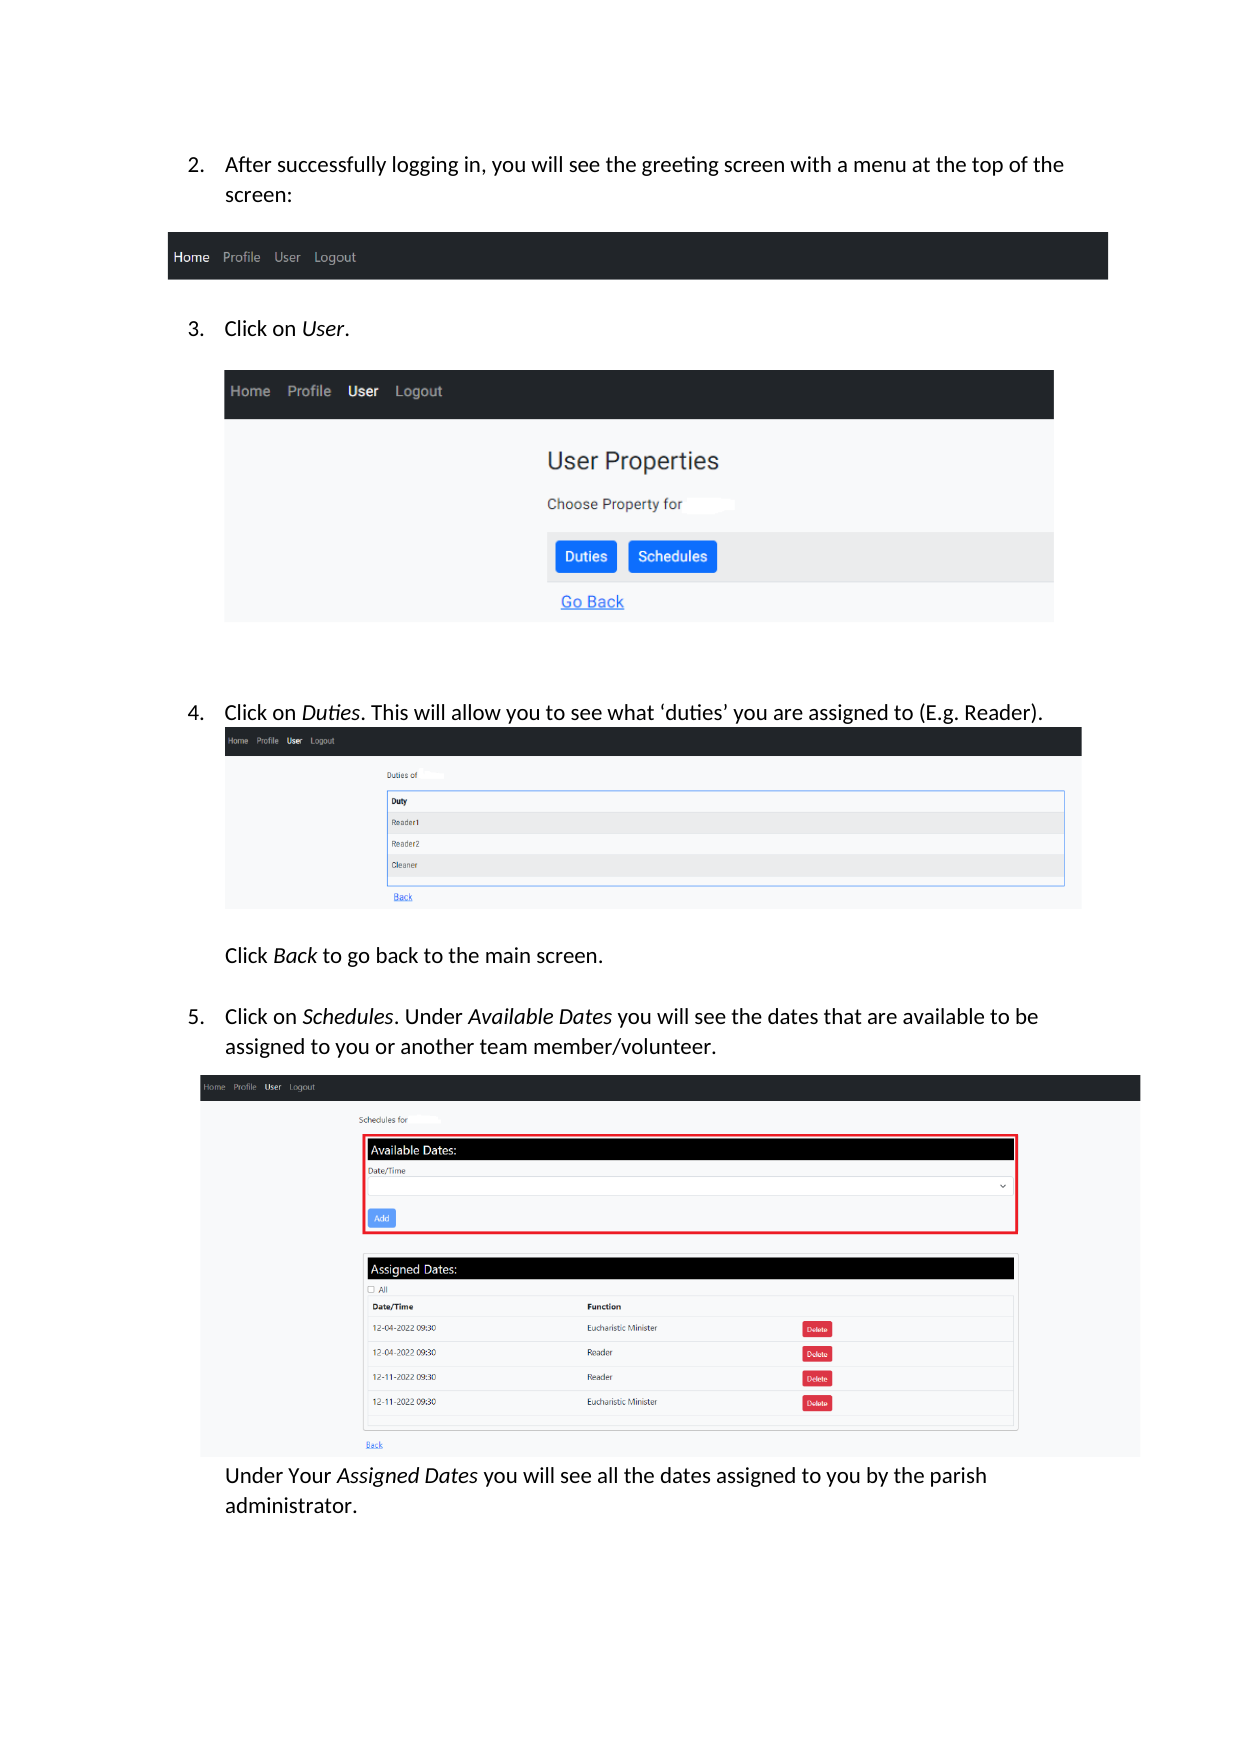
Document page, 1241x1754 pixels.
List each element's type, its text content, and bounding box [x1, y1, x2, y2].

picture [167, 232, 1109, 280]
picture [200, 1075, 1141, 1457]
picture [225, 727, 1082, 909]
picture [224, 370, 1056, 642]
list Click on Duties. This will allow you to see what ‘duties’ you are assigned to (E.g. Reader). [187, 698, 1090, 726]
list Under Your Assigned Dates you will see all the dates assigned to you by the parish administrator. [225, 1457, 1090, 1519]
list Click on User. [187, 314, 1031, 342]
list Click on Schedules. Under Available Dates you will see the dates that are available to be assigned to you or another team member/volunteer. [187, 1002, 1090, 1060]
list After successfully logging in, you will see the greeting screen with a menu at the top of the screen: [187, 150, 1090, 208]
list Click Back to go back to the main screen. [225, 941, 1090, 969]
